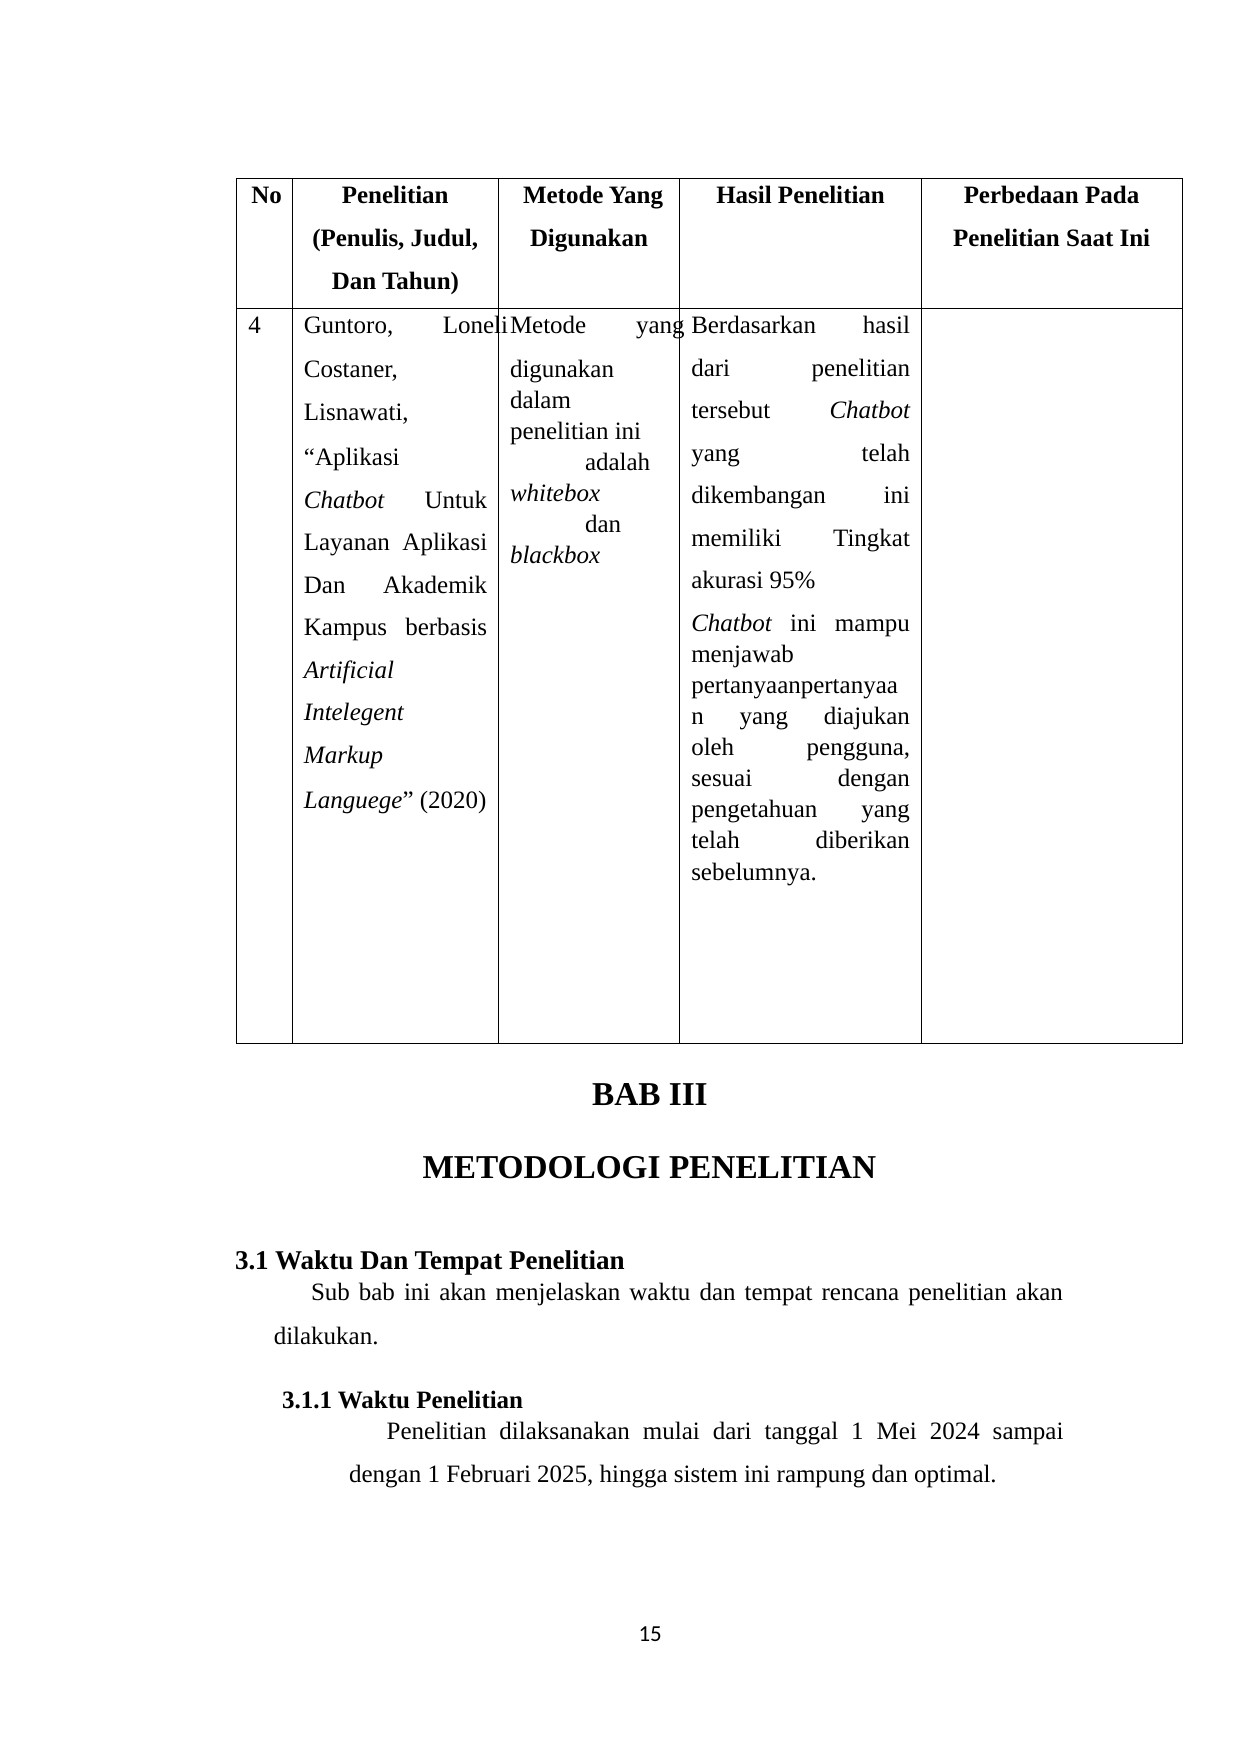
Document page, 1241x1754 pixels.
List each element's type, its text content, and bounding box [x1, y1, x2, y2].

text Penelitian dilaksanakan mulai dari tanggal 1 Mei 2024 sampai dengan 1 Februari 2025, hingga sistem ini rampung dan optimal. [349, 1416, 1064, 1488]
table_cell Guntoro, Loneli Costaner, Lisnawati, “Aplikasi Chatbot Untuk Layanan Aplikasi Dan Akademik Kampus berbasis Artificial Intelegent Markup Languege” (2020) [293, 309, 498, 1042]
subtitle BAB III [229, 1074, 1071, 1113]
table_cell Metode yang digunakan dalam penelitian ini adalah whitebox dan blackbox [499, 309, 679, 1042]
text Sub bab ini akan menjelaskan waktu dan tempat rencana penelitian akan dilakukan. [273, 1277, 1064, 1350]
table_cell Berdasarkan hasil dari penelitian tersebut Chatbot yang telah dikembangan ini memiliki Tingkat akurasi 95% Chatbot ini mampu menjawab pertanyaanpertanyaan yang diajukan oleh pengguna, sesuai dengan pengetahuan yang telah diberikan sebelumnya. [680, 309, 921, 1042]
table_cell [922, 309, 1182, 1042]
table_cell Penelitian (Penulis, Judul, Dan Tahun) [293, 179, 498, 308]
subtitle METODOLOGI PENELITIAN [229, 1147, 1070, 1186]
table_cell No [237, 179, 292, 308]
table_cell Metode Yang Digunakan [499, 179, 679, 308]
table_cell Hasil Penelitian [680, 179, 921, 308]
table_cell Perbedaan Pada Penelitian Saat Ini [922, 179, 1182, 308]
table_cell 4 [237, 309, 292, 1042]
subtitle 3.1.1 Waktu Penelitian [282, 1385, 1070, 1413]
subtitle 3.1 Waktu Dan Tempat Penelitian [235, 1244, 1070, 1275]
